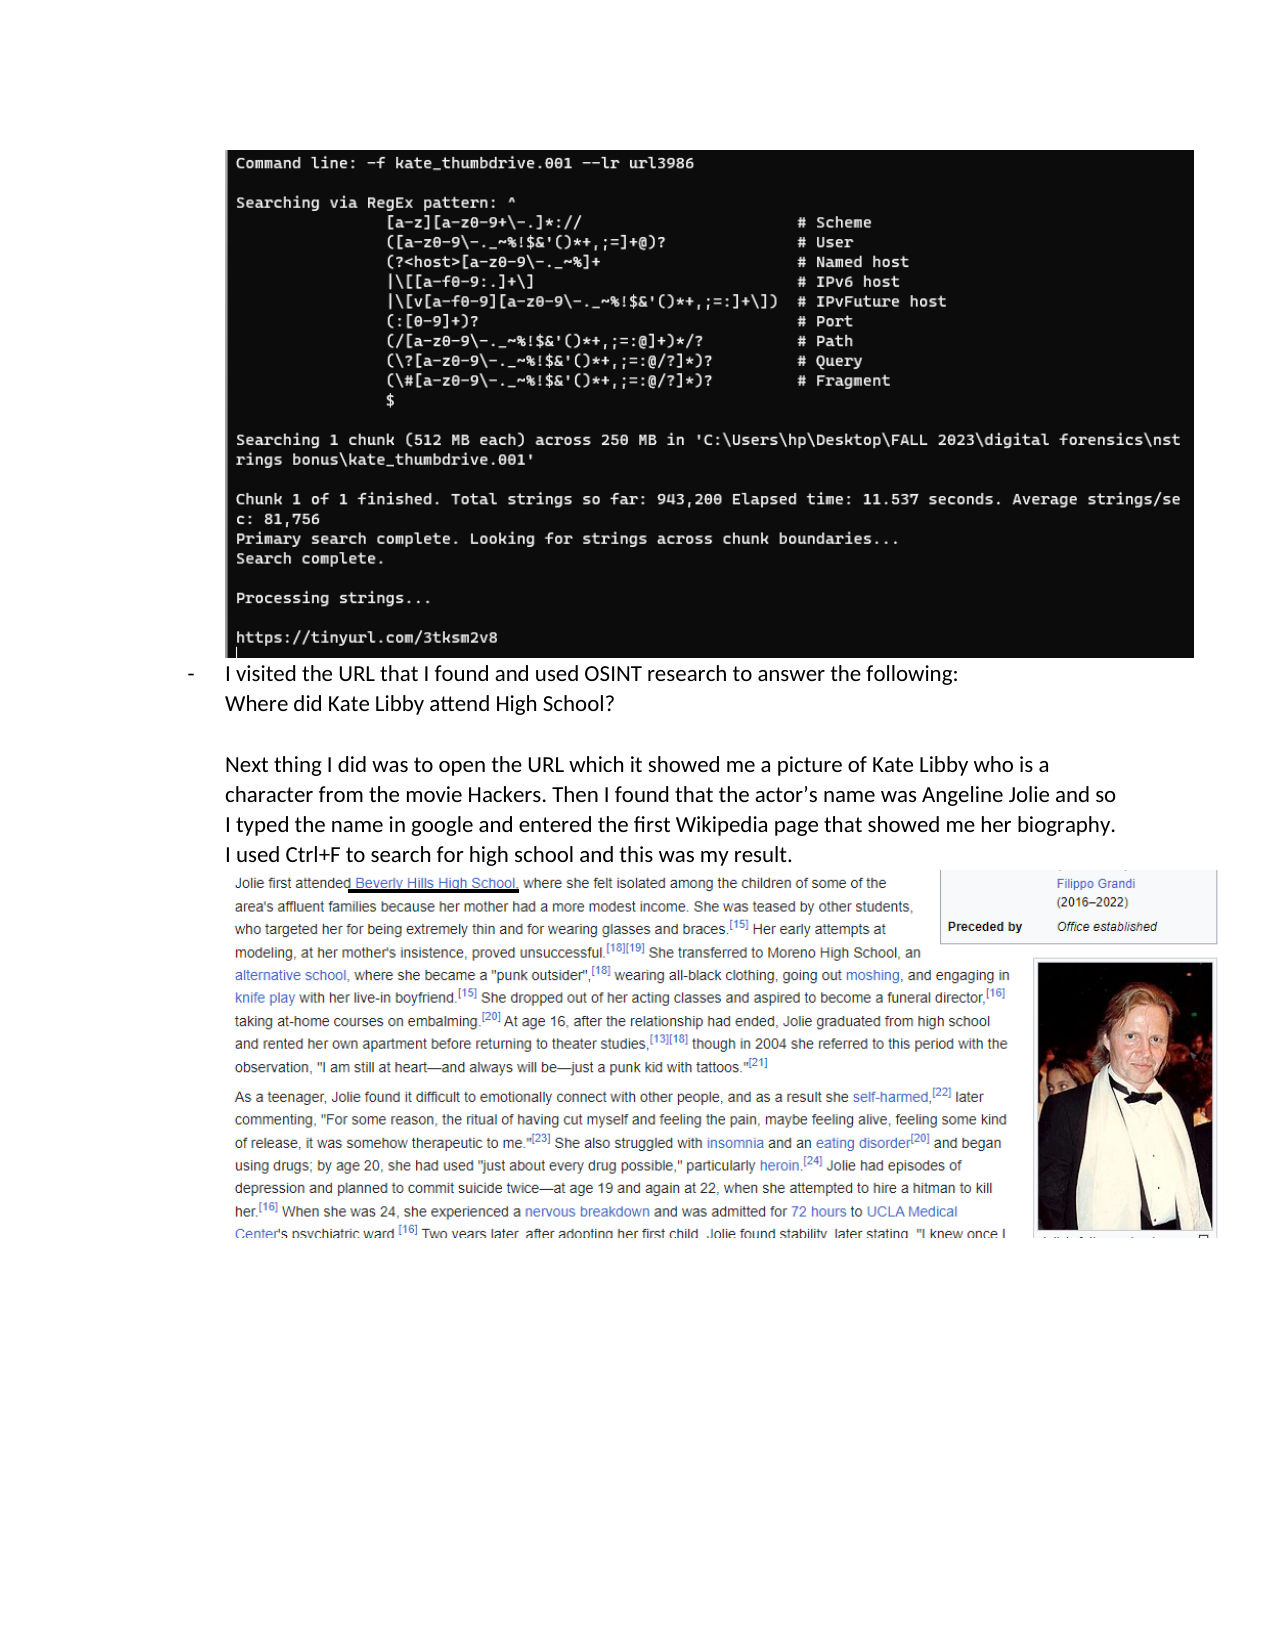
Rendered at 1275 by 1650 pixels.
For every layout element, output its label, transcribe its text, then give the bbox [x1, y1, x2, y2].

list Next thing I did was to open the URL which it showed me a picture of Kate Libby who is a character from the movie Hackers. Then I found that the actor’s name was Angeline Jolie and so I typed the name in google and entered the first Wikipedia page that showed me her biography. I used Ctrl+F to search for high school and this was my result. [225, 750, 1125, 868]
picture [225, 870, 1242, 1238]
picture [225, 150, 1194, 658]
list I visited the URL that I found and used OSINT research to answer the following: [187, 659, 1125, 687]
list Where did Kate Libby attend High School? [225, 689, 1125, 717]
